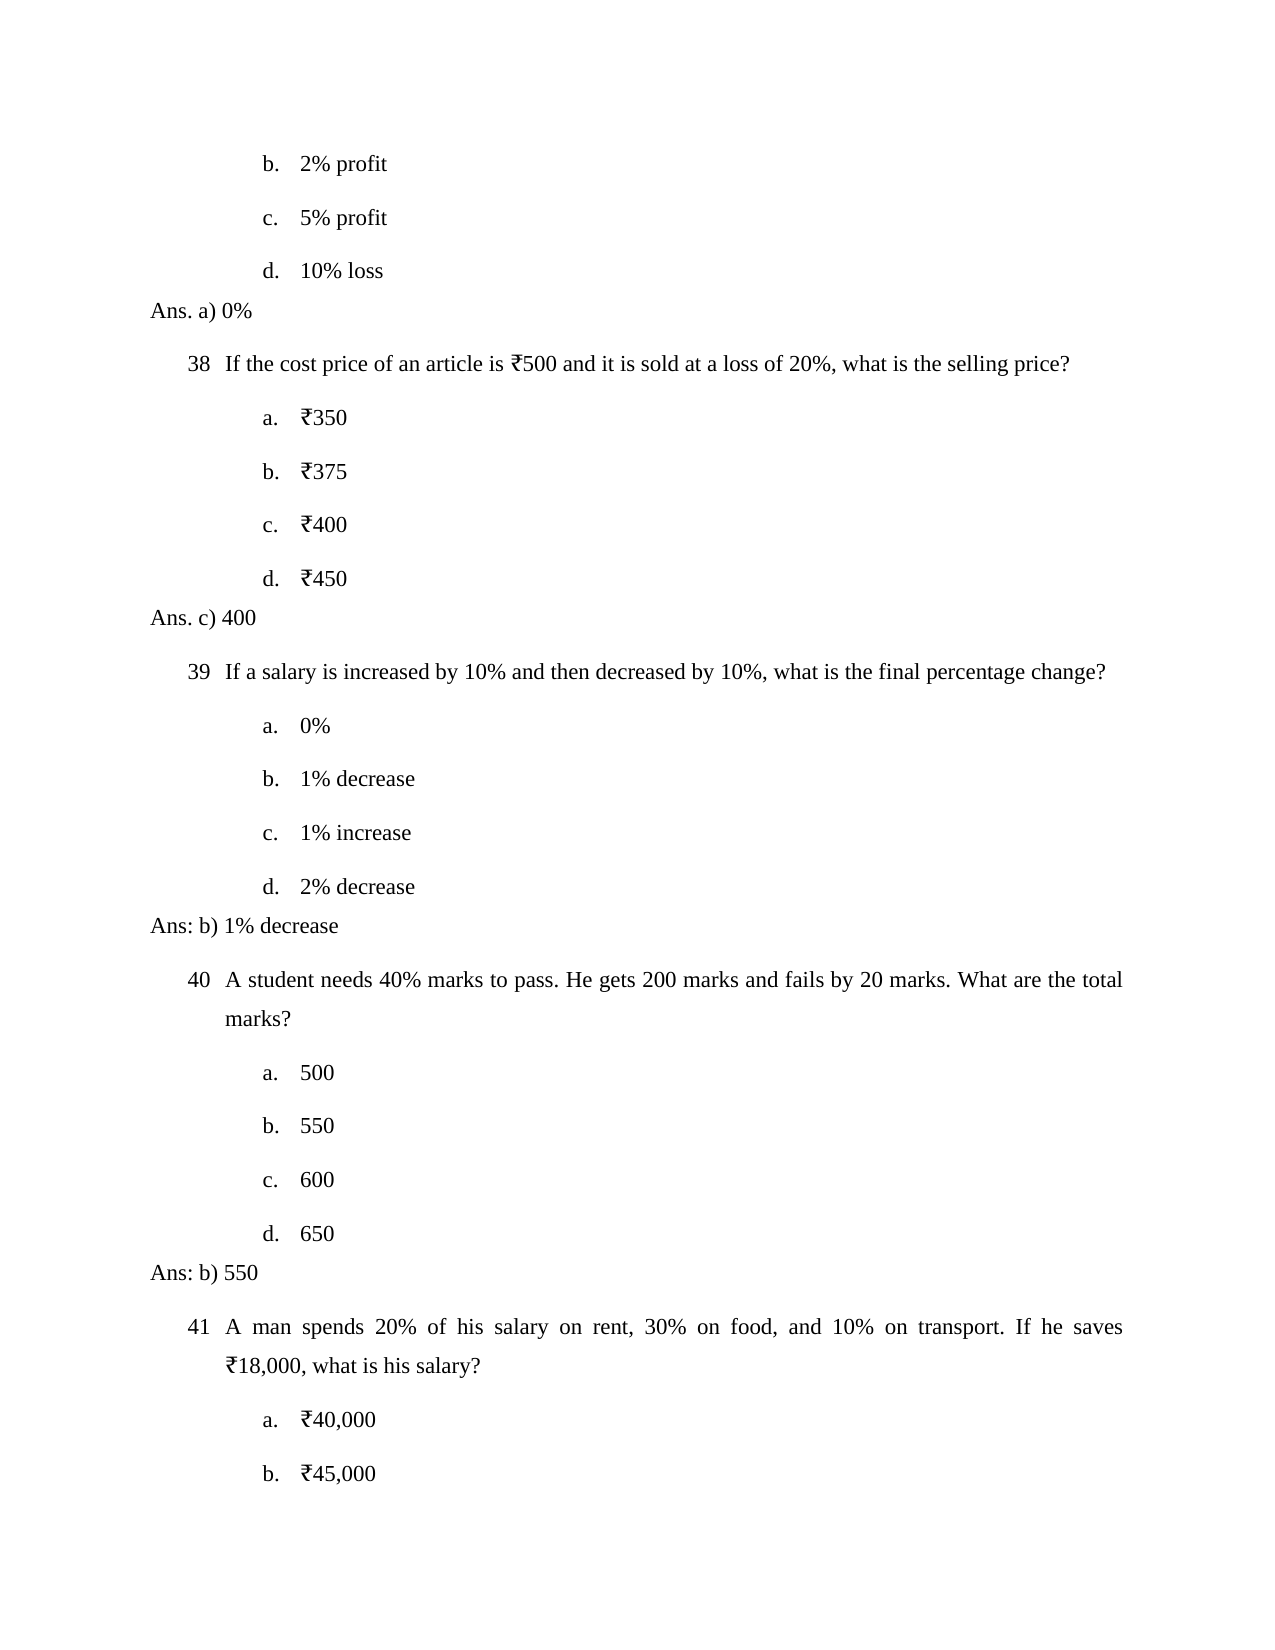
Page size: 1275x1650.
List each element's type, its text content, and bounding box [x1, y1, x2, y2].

list A student needs 40% marks to pass. He gets 200 marks and fails by 20 marks. What are the total marks? [187, 966, 1125, 1032]
list A man spends 20% of his salary on rent, 30% on food, and 10% on transport. If he saves ₹18,000, what is his salary? [187, 1313, 1125, 1379]
text Ans. a) 0% [150, 297, 1125, 323]
list ₹40,000 [262, 1406, 1125, 1432]
list ₹400 [262, 511, 1125, 538]
list 550 [262, 1113, 1125, 1139]
list 1% increase [262, 819, 1125, 845]
list 5% profit [262, 204, 1125, 230]
list 600 [262, 1166, 1125, 1193]
list ₹450 [262, 565, 1125, 591]
list If the cost price of an article is ₹500 and it is sold at a loss of 20%, what is the selling price? [187, 350, 1125, 377]
list ₹375 [262, 458, 1125, 484]
list ₹45,000 [262, 1460, 1125, 1486]
text Ans. c) 400 [150, 604, 1125, 631]
list 500 [262, 1059, 1125, 1085]
text Ans: b) 550 [150, 1259, 1125, 1286]
list 650 [262, 1220, 1125, 1246]
list ₹350 [262, 404, 1125, 430]
list 2% decrease [262, 873, 1125, 899]
list 2% profit [262, 150, 1125, 176]
list 1% decrease [262, 765, 1125, 792]
list 0% [262, 712, 1125, 738]
list If a salary is increased by 10% and then decreased by 10%, what is the final percentage change? [187, 658, 1125, 684]
list 10% loss [262, 257, 1125, 284]
text Ans: b) 1% decrease [150, 912, 1125, 938]
